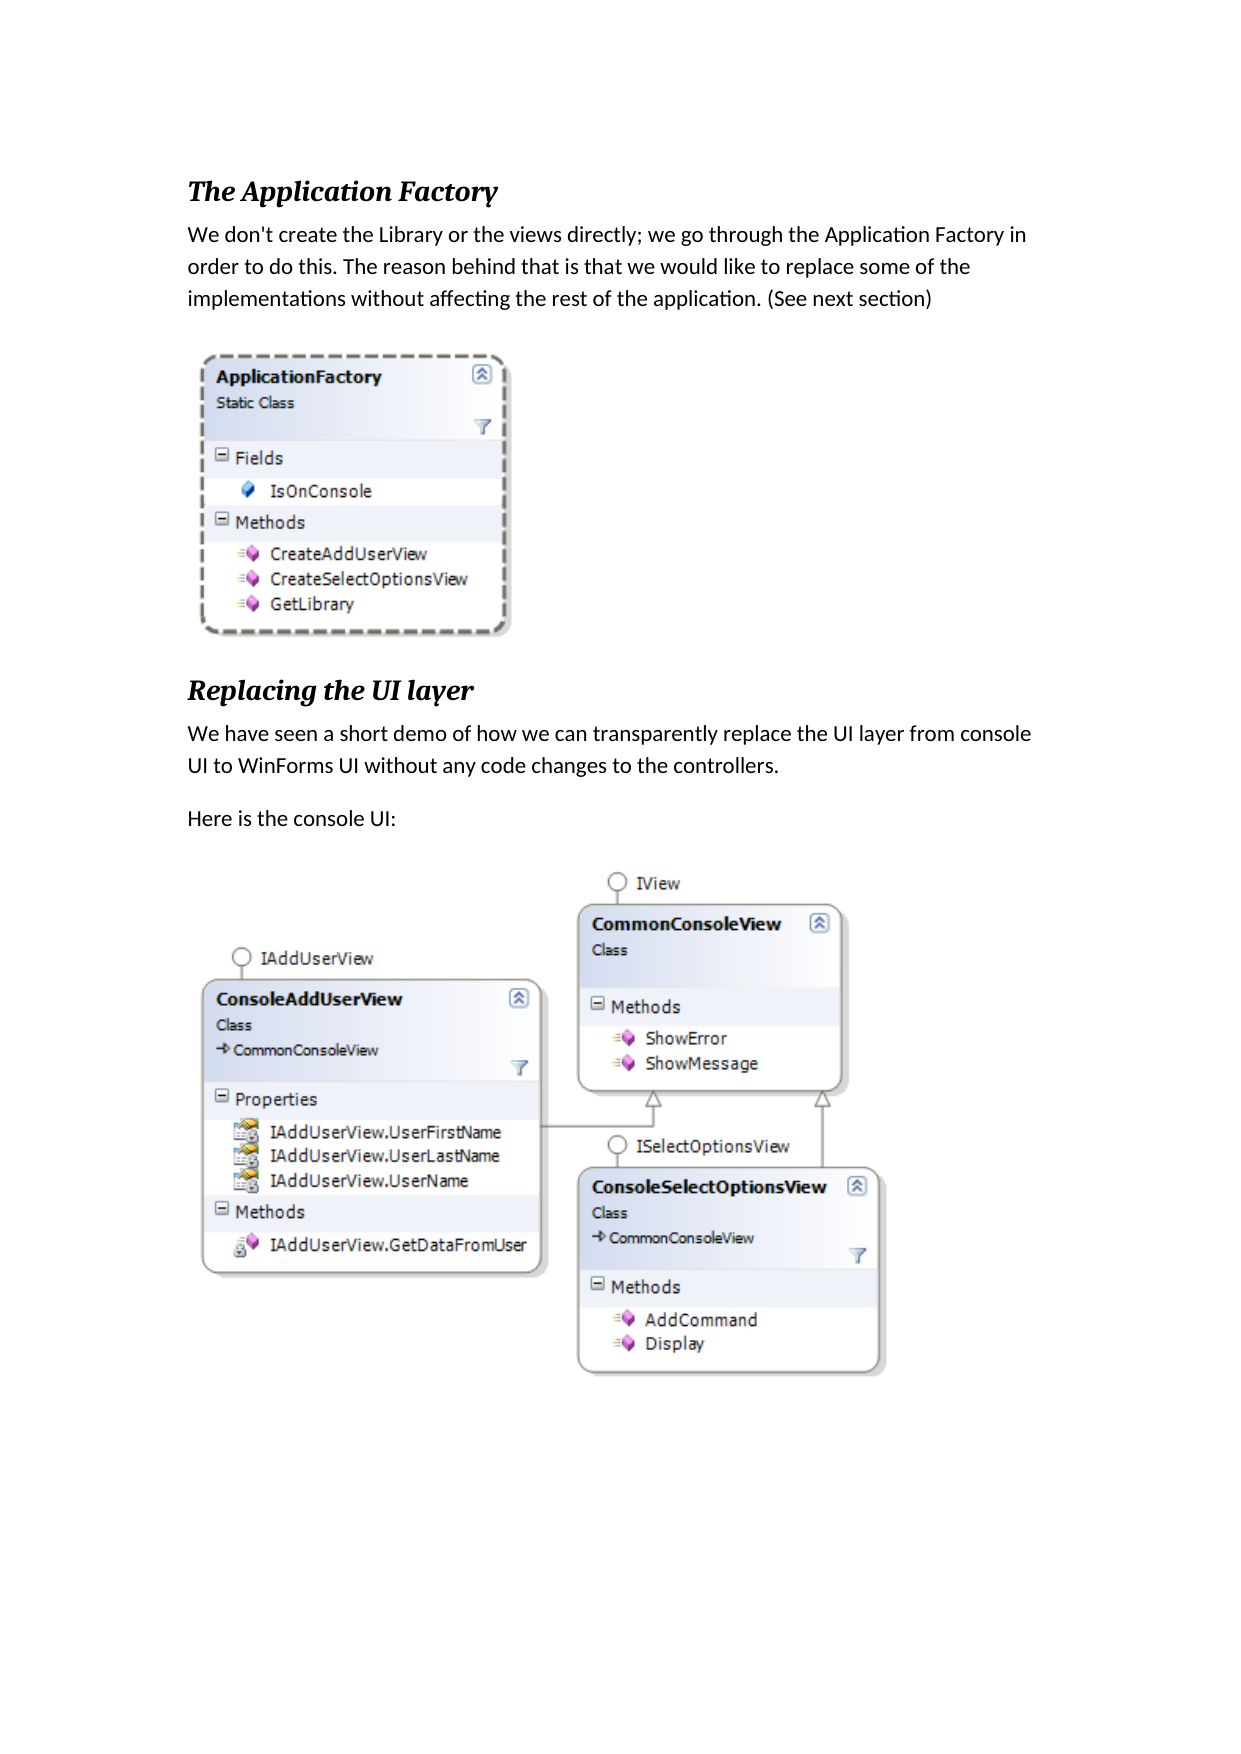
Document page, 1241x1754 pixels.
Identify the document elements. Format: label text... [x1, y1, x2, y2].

text Here is the console UI: [187, 804, 1053, 832]
subtitle The Application Factory [187, 175, 1053, 208]
picture [187, 341, 518, 645]
picture [187, 857, 893, 1386]
text We don't create the Library or the views directly; we go through the Application Factory in order to do this. The reason behind that is that we would like to replace some of the implementations without affecting the rest of the application. (See next section) [187, 220, 1053, 312]
text We have seen a short demo of how we can transparently replace the UI layer from console UI to WinForms UI without any code changes to the controllers. [187, 719, 1053, 779]
subtitle Replacing the UI layer [187, 674, 1053, 708]
